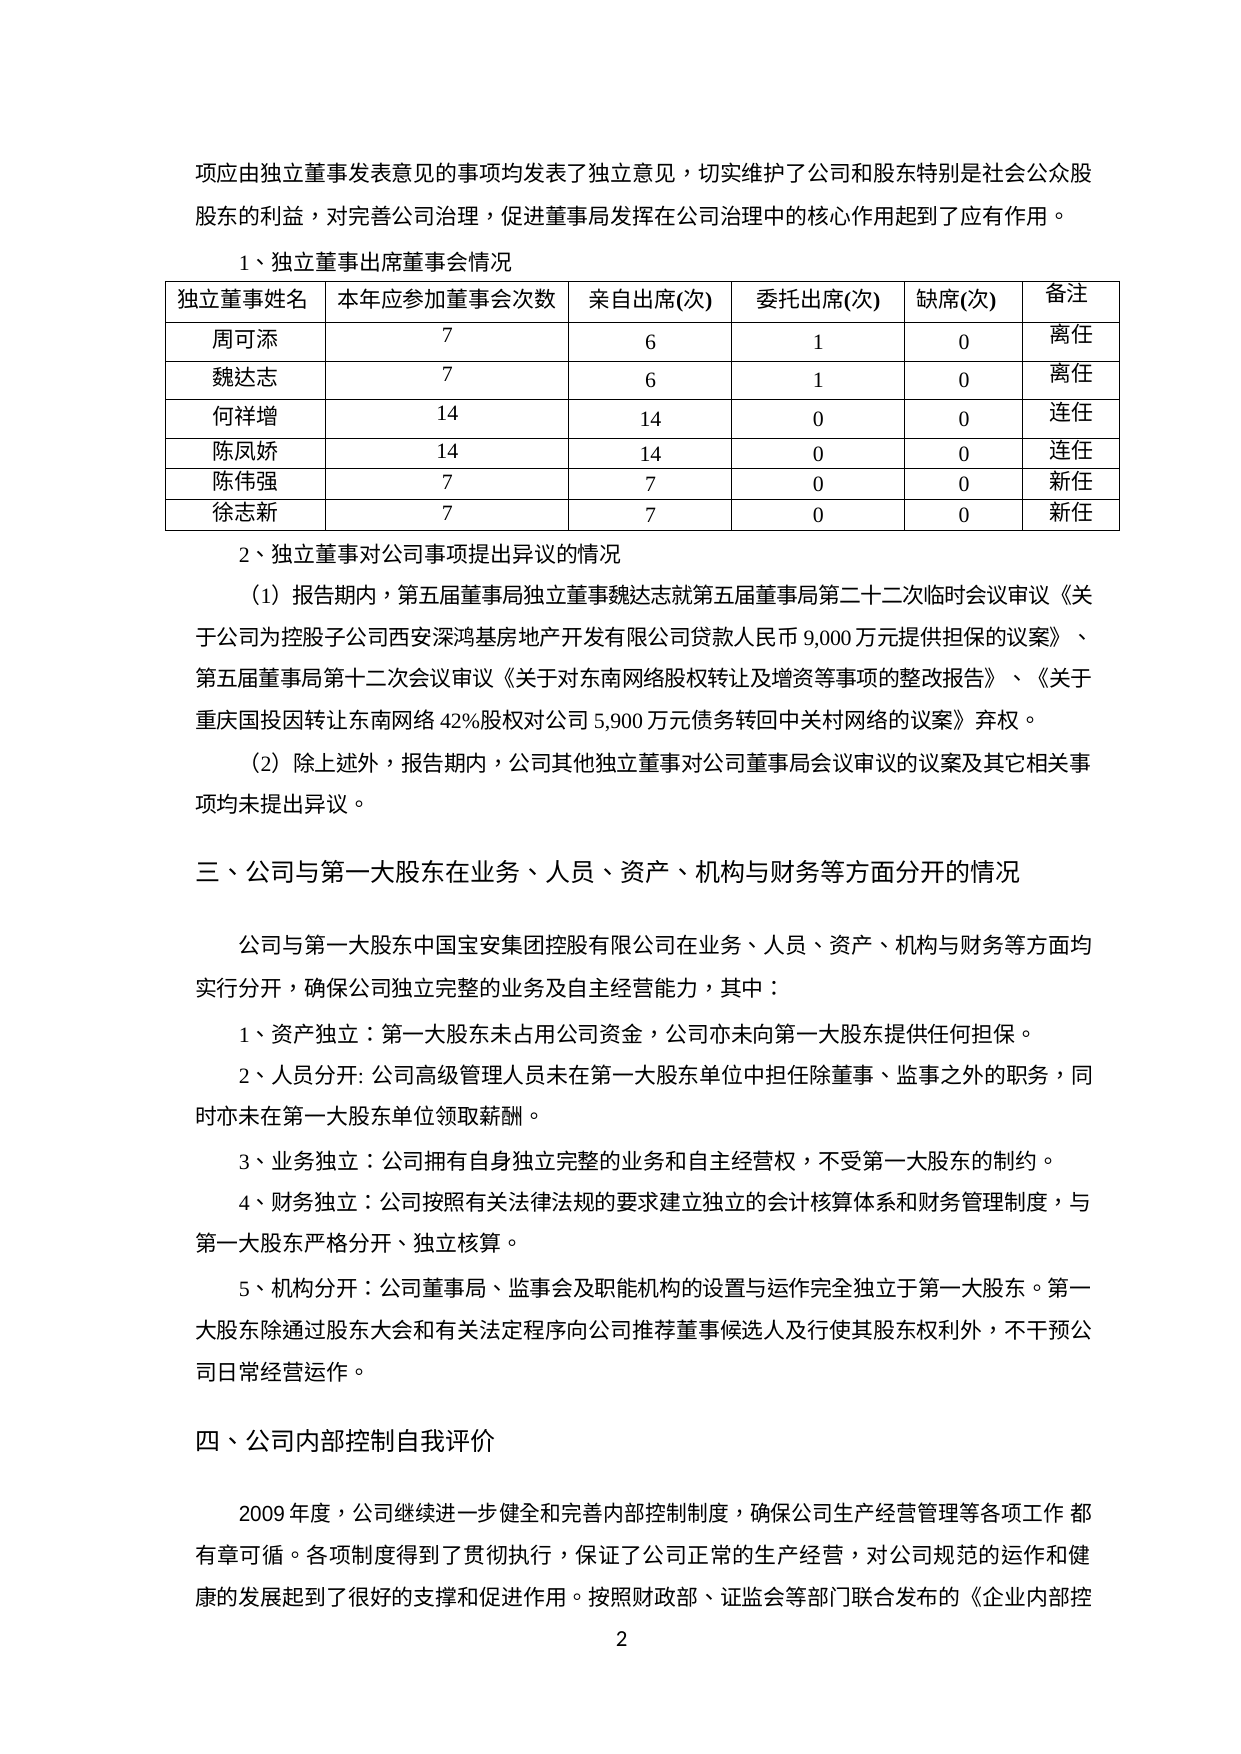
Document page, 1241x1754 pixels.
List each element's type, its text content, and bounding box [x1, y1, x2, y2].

text 4、财务独立：公司按照有关法律法规的要求建立独立的会计核算体系和财务管理制度，与 第一大股东严格分开、独立核算。 [195, 1187, 1093, 1257]
table_cell 连任 [1023, 439, 1119, 468]
table_cell 1 [732, 362, 904, 399]
table_cell 0 [905, 362, 1022, 399]
table_cell 0 [905, 469, 1022, 499]
table_cell 0 [905, 500, 1022, 530]
table_cell 周可添 [166, 323, 325, 361]
table_header 本年应参加董事会次数 [326, 282, 568, 322]
text 2、独立董事对公司事项提出异议的情况 [238, 539, 1094, 568]
table_cell 0 [905, 439, 1022, 468]
text 公司与第一大股东中国宝安集团控股有限公司在业务、人员、资产、机构与财务等方面均 实行分开，确保公司独立完整的业务及自主经营能力，其中： [195, 929, 1093, 1002]
table_cell 0 [905, 323, 1022, 361]
table_cell 陈伟强 [166, 469, 325, 499]
table_cell 徐志新 [166, 500, 325, 530]
table_cell 7 [326, 362, 568, 399]
table_cell 14 [326, 400, 568, 438]
text 项应由独立董事发表意见的事项均发表了独立意见，切实维护了公司和股东特别是社会公众股 股东的利益，对完善公司治理，促进董事局发挥在公司治理中的核心作用起到了应有作用。 [195, 158, 1094, 231]
table_cell 7 [569, 469, 731, 499]
table_cell 0 [732, 400, 904, 438]
table_cell 1 [732, 323, 904, 361]
table_cell 0 [732, 439, 904, 468]
table_cell 0 [905, 400, 1022, 438]
table_cell 7 [326, 469, 568, 499]
table_cell 0 [732, 500, 904, 530]
table_cell 0 [732, 469, 904, 499]
table_cell 新任 [1023, 469, 1119, 499]
subtitle 三、公司与第一大股东在业务、人员、资产、机构与财务等方面分开的情况 [195, 855, 1094, 889]
table_cell 魏达志 [166, 362, 325, 399]
text 1、资产独立：第一大股东未占用公司资金，公司亦未向第一大股东提供任何担保。 [238, 1019, 1094, 1049]
table_cell 14 [569, 439, 731, 468]
text 2009年度，公司继续进一步健全和完善内部控制制度，确保公司生产经营管理等各项工作 都有章可循。各项制度得到了贯彻执行，保证了公司正常的生产经营，对公司规范的运作和健 康的发展起到了很好的支撑和促进作用。按照财政部、证监会等部门联合发布的《企业内部控 [195, 1498, 1093, 1612]
table_header 亲自出席(次) [569, 282, 731, 322]
table_cell 6 [569, 323, 731, 361]
subtitle 四、公司内部控制自我评价 [195, 1424, 1094, 1458]
text 2、人员分开: 公司高级管理人员未在第一大股东单位中担任除董事、监事之外的职务，同 时亦未在第一大股东单位领取薪酬。 [195, 1060, 1093, 1130]
table_cell 离任 [1023, 362, 1119, 399]
text （1）报告期内，第五届董事局独立董事魏达志就第五届董事局第二十二次临时会议审议《关 于公司为控股子公司西安深鸿基房地产开发有限公司贷款人民币9,000万元提供担保的议案》、 第五届董事局第十二次会议审议《关于对东南网络股权转让及增资等事项的整改报告》、《关于 重庆国投因转让东南网络42%股权对公司5,900万元债务转回中关村网络的议案》弃权。 [195, 580, 1093, 734]
table_header 委托出席(次) [732, 282, 904, 322]
text 3、业务独立：公司拥有自身独立完整的业务和自主经营权，不受第一大股东的制约。 [238, 1146, 1094, 1176]
text 1、独立董事出席董事会情况 [238, 247, 1094, 277]
text 5、机构分开：公司董事局、监事会及职能机构的设置与运作完全独立于第一大股东。第一 大股东除通过股东大会和有关法定程序向公司推荐董事候选人及行使其股东权利外，不干预公 司日常经营运作。 [195, 1273, 1093, 1387]
table_cell 陈凤娇 [166, 439, 325, 468]
table_cell 14 [326, 439, 568, 468]
text （2）除上述外，报告期内，公司其他独立董事对公司董事局会议审议的议案及其它相关事 项均未提出异议。 [195, 748, 1093, 818]
table_header 缺席(次) [905, 282, 1022, 322]
table_cell 新任 [1023, 500, 1119, 530]
table_cell 何祥增 [166, 400, 325, 438]
table_cell 连任 [1023, 400, 1119, 438]
table_header 独立董事姓名 [166, 282, 325, 322]
table_cell 离任 [1023, 323, 1119, 361]
table_header 备注 [1023, 282, 1119, 322]
table_cell 7 [326, 323, 568, 361]
table_cell 7 [569, 500, 731, 530]
table_cell 6 [569, 362, 731, 399]
table_cell 14 [569, 400, 731, 438]
table_cell 7 [326, 500, 568, 530]
